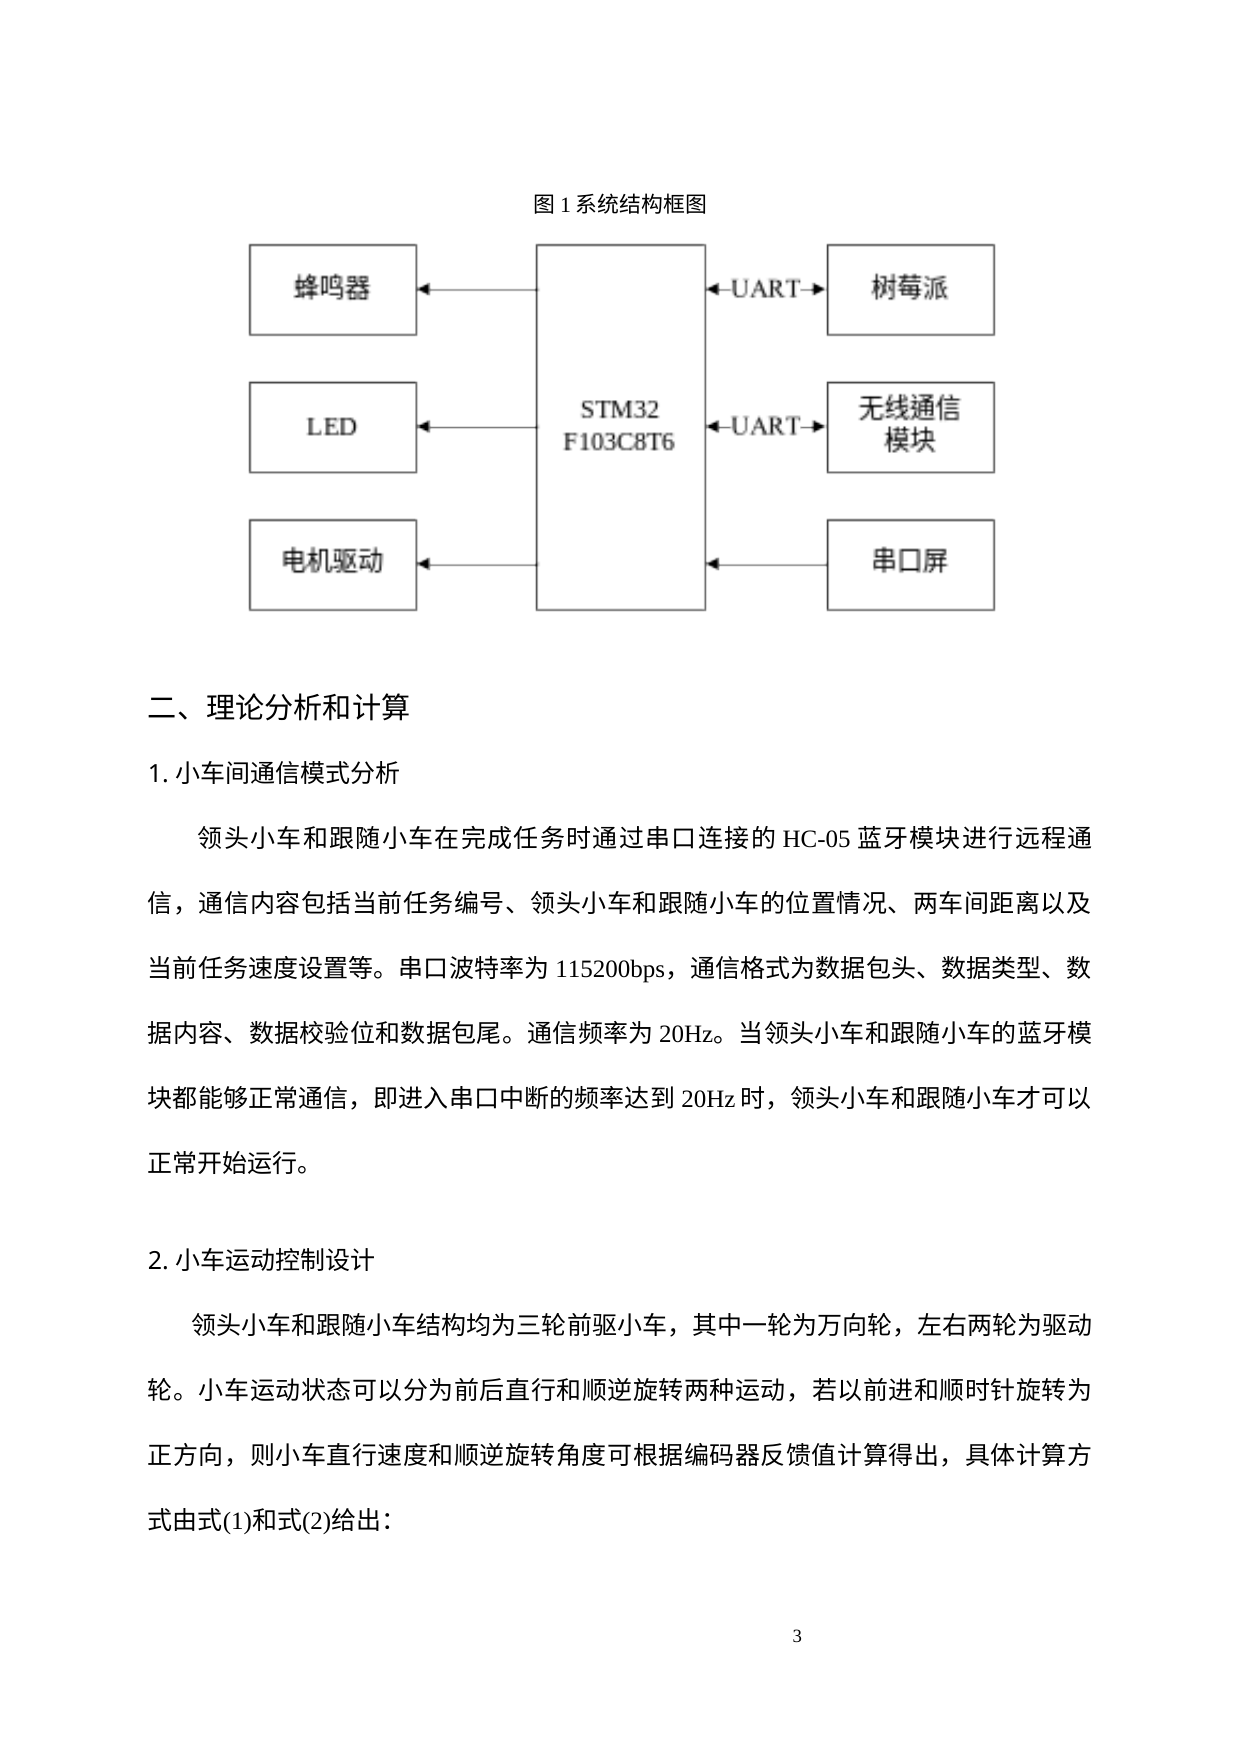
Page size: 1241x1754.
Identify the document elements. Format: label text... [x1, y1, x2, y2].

text 1. 小车间通信模式分析 [148, 739, 1093, 804]
text 图1 系统结构框图 [148, 186, 1093, 219]
text 二、理论分析和计算 [148, 674, 1093, 739]
list 领头小车和跟随小车在完成任务时通过串口连接的HC-05蓝牙模块进行远程通信，通信内容包括当前任务编号、领头小车和跟随小车的位置情况、两车间距离以及当前任务速度设置等。串口波特率为115200bps，通信格式为数据包头、数据类型、数据内容、数据校验位和数据包尾。通信频率为20Hz。当领头小车和跟随小车的蓝牙模块都能够正常通信，即进入串口中断的频率达到20Hz时，领头小车和跟随小车才可以正常开始运行。 [148, 804, 1093, 1194]
text 领头小车和跟随小车结构均为三轮前驱小车，其中一轮为万向轮，左右两轮为驱动轮。小车运动状态可以分为前后直行和顺逆旋转两种运动，若以前进和顺时针旋转为正方向，则小车直行速度和顺逆旋转角度可根据编码器反馈值计算得出，具体计算方式由式(1)和式(2)给出： [148, 1291, 1093, 1551]
list 小车运动控制设计 [148, 1226, 1093, 1291]
